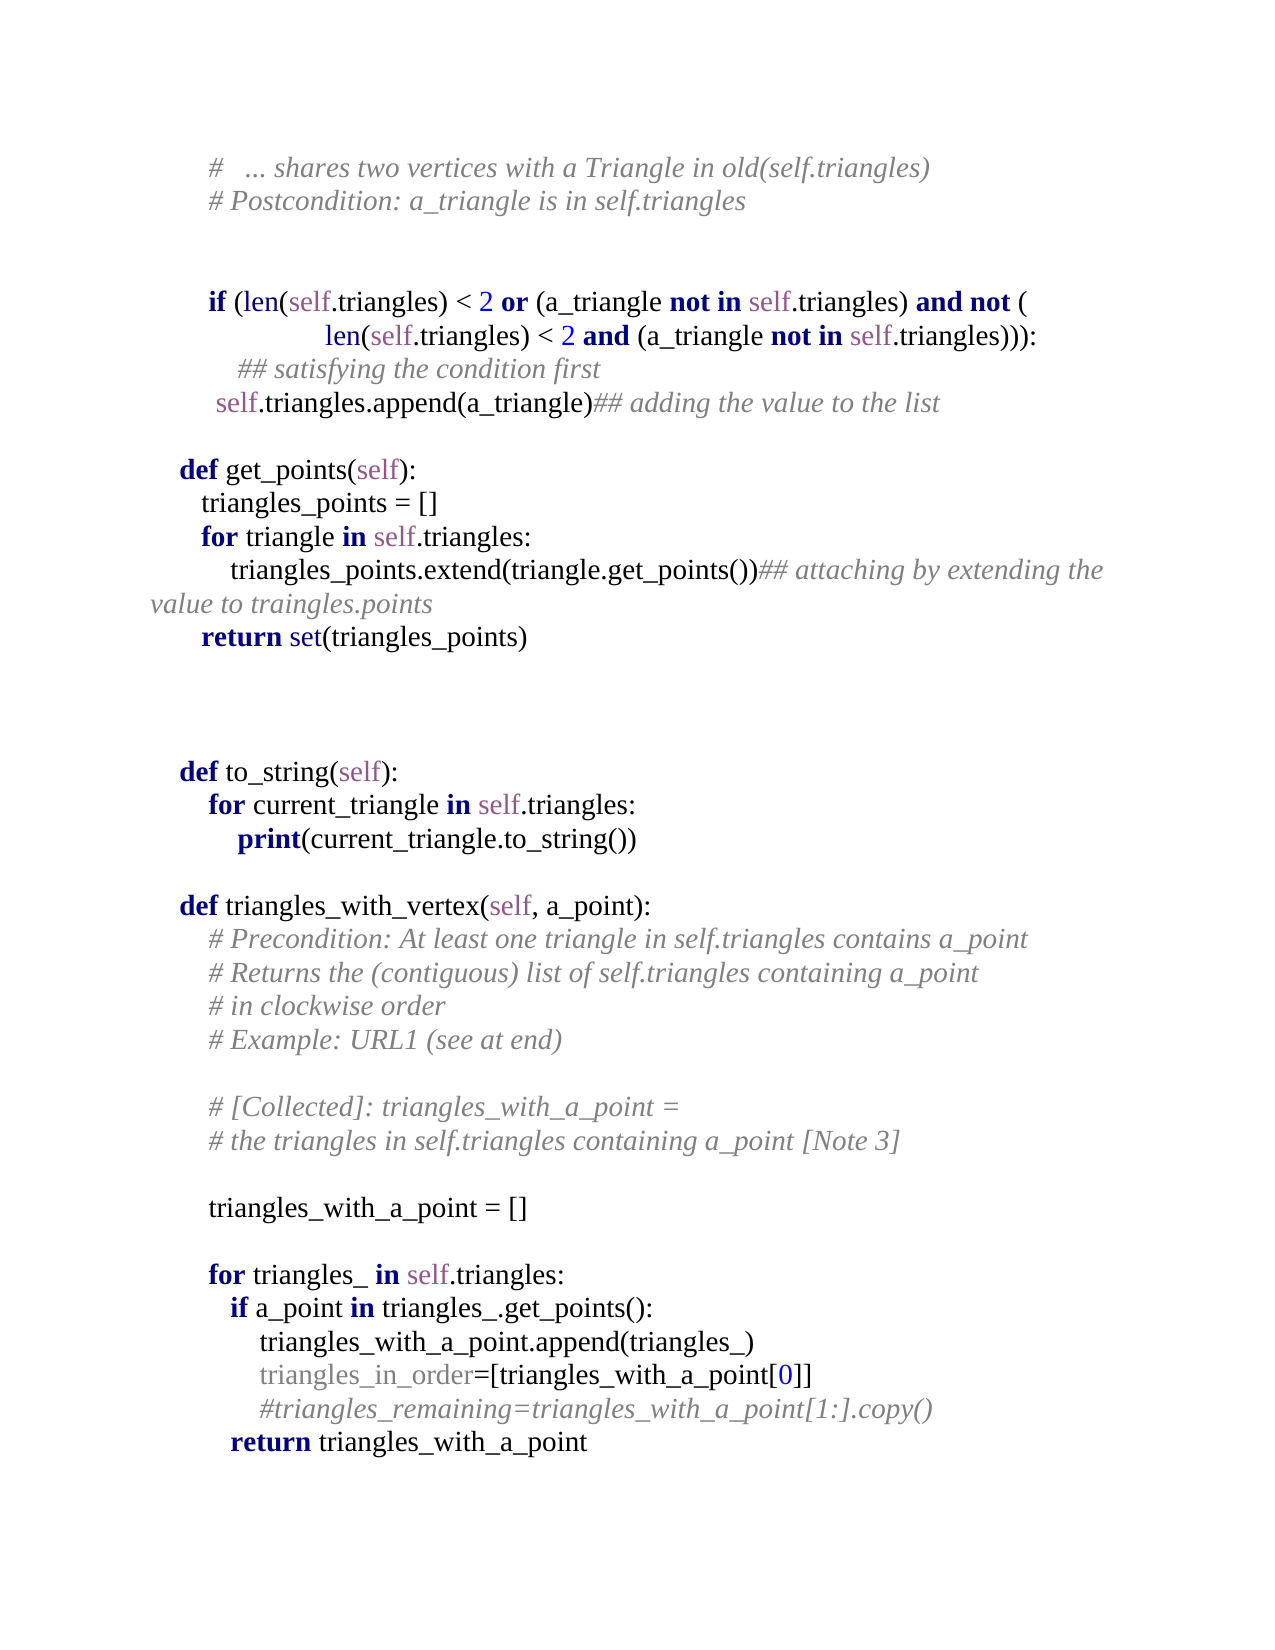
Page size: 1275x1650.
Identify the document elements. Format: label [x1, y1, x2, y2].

text [150, 150, 1125, 1458]
